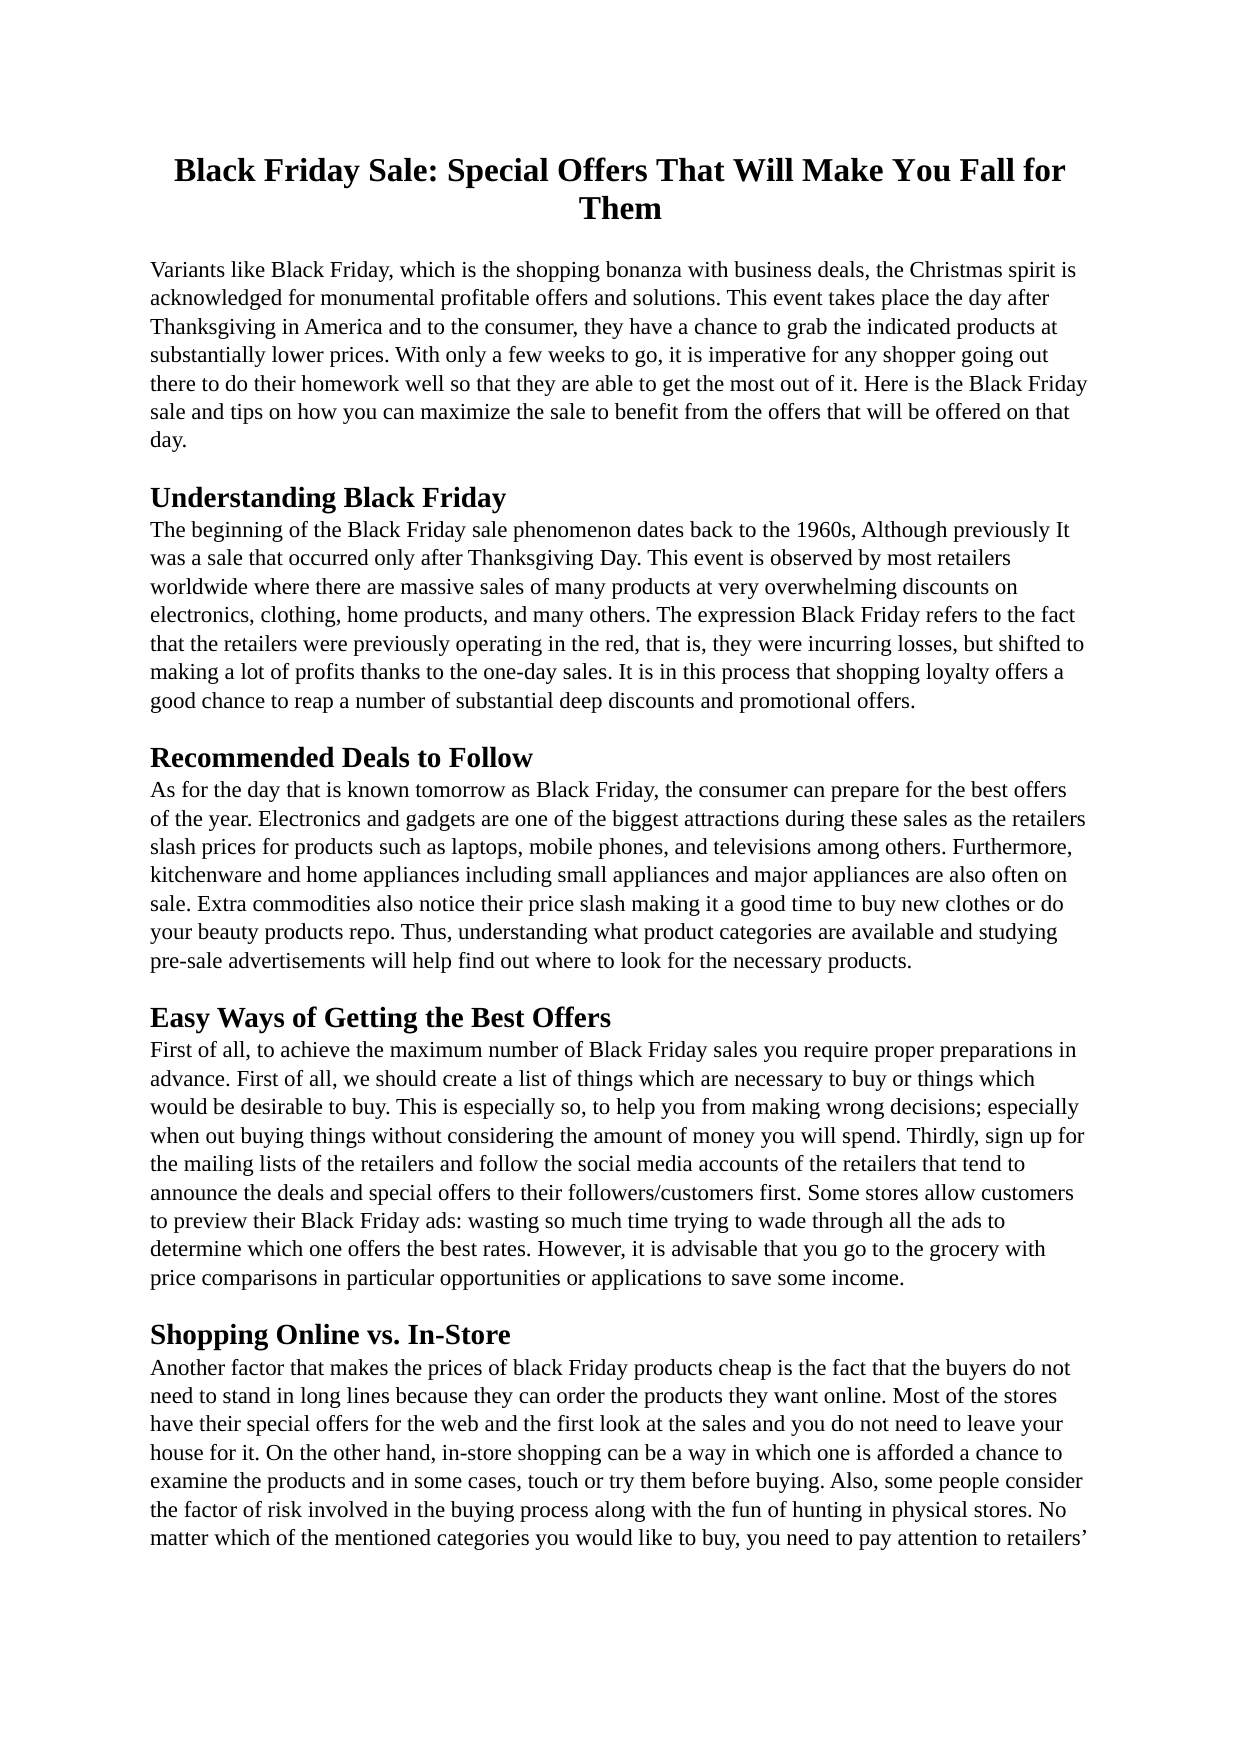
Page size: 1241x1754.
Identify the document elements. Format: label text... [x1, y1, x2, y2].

subtitle Shopping Online vs. In-Store [150, 1317, 1090, 1351]
text First of all, to achieve the maximum number of Black Friday sales you require proper preparations in advance. First of all, we should create a list of things which are necessary to buy or things which would be desirable to buy. This is especially so, to help you from making wrong decisions; especially when out buying things without considering the amount of money you will spend. Thirdly, sign up for the mailing lists of the retailers and follow the social media accounts of the retailers that tend to announce the deals and special offers to their followers/customers first. Some stores allow customers to preview their Black Friday ads: wasting so much time trying to wade through all the ads to determine which one offers the best rates. However, it is advisable that you go to the grocery with price comparisons in particular opportunities or applications to save some income. [150, 1036, 1090, 1290]
subtitle Easy Ways of Getting the Best Offers [150, 1000, 1090, 1034]
subtitle Black Friday Sale: Special Offers That Will Make You Fall for Them [150, 150, 1090, 227]
text As for the day that is known tomorrow as Black Friday, the consumer can prepare for the best offers of the year. Electronics and gadgets are one of the biggest attractions during these sales as the retailers slash prices for products such as laptops, mobile phones, and televisions among others. Furthermore, kitchenware and home appliances including small appliances and major appliances are also often on sale. Extra commodities also notice their price slash making it a good time to buy new clothes or do your beauty products repo. Thus, understanding what product categories are available and studying pre-sale advertisements will help find out where to look for the necessary products. [150, 776, 1090, 973]
text Variants like Black Friday, which is the shopping bonanza with business deals, the Christmas spirit is acknowledged for monumental profitable offers and solutions. This event takes place the day after Thanksgiving in America and to the consumer, they have a chance to grab the indicated products at substantially lower prices. With only a few weeks to go, it is imperative for any shopper going out there to do their homework well so that they are able to get the most out of it. Here is the Black Friday sale and tips on how you can maximize the sale to benefit from the offers that will be offered on that day. [150, 256, 1090, 453]
subtitle Recommended Deals to Follow [150, 740, 1090, 774]
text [150, 1353, 1090, 1551]
subtitle Understanding Black Friday [150, 480, 1090, 513]
text The beginning of the Black Friday sale phenomenon dates back to the 1960s, Although previously It was a sale that occurred only after Thanksgiving Day. This event is observed by most retailers worldwide where there are massive sales of many products at very overwhelming discounts on electronics, clothing, home products, and many others. The expression Black Friday refers to the fact that the retailers were previously operating in the red, that is, they were incurring losses, but shifted to making a lot of profits thanks to the one-day sales. It is in this process that shopping loyalty offers a good chance to reap a number of substantial deep discounts and promotional offers. [150, 516, 1090, 713]
